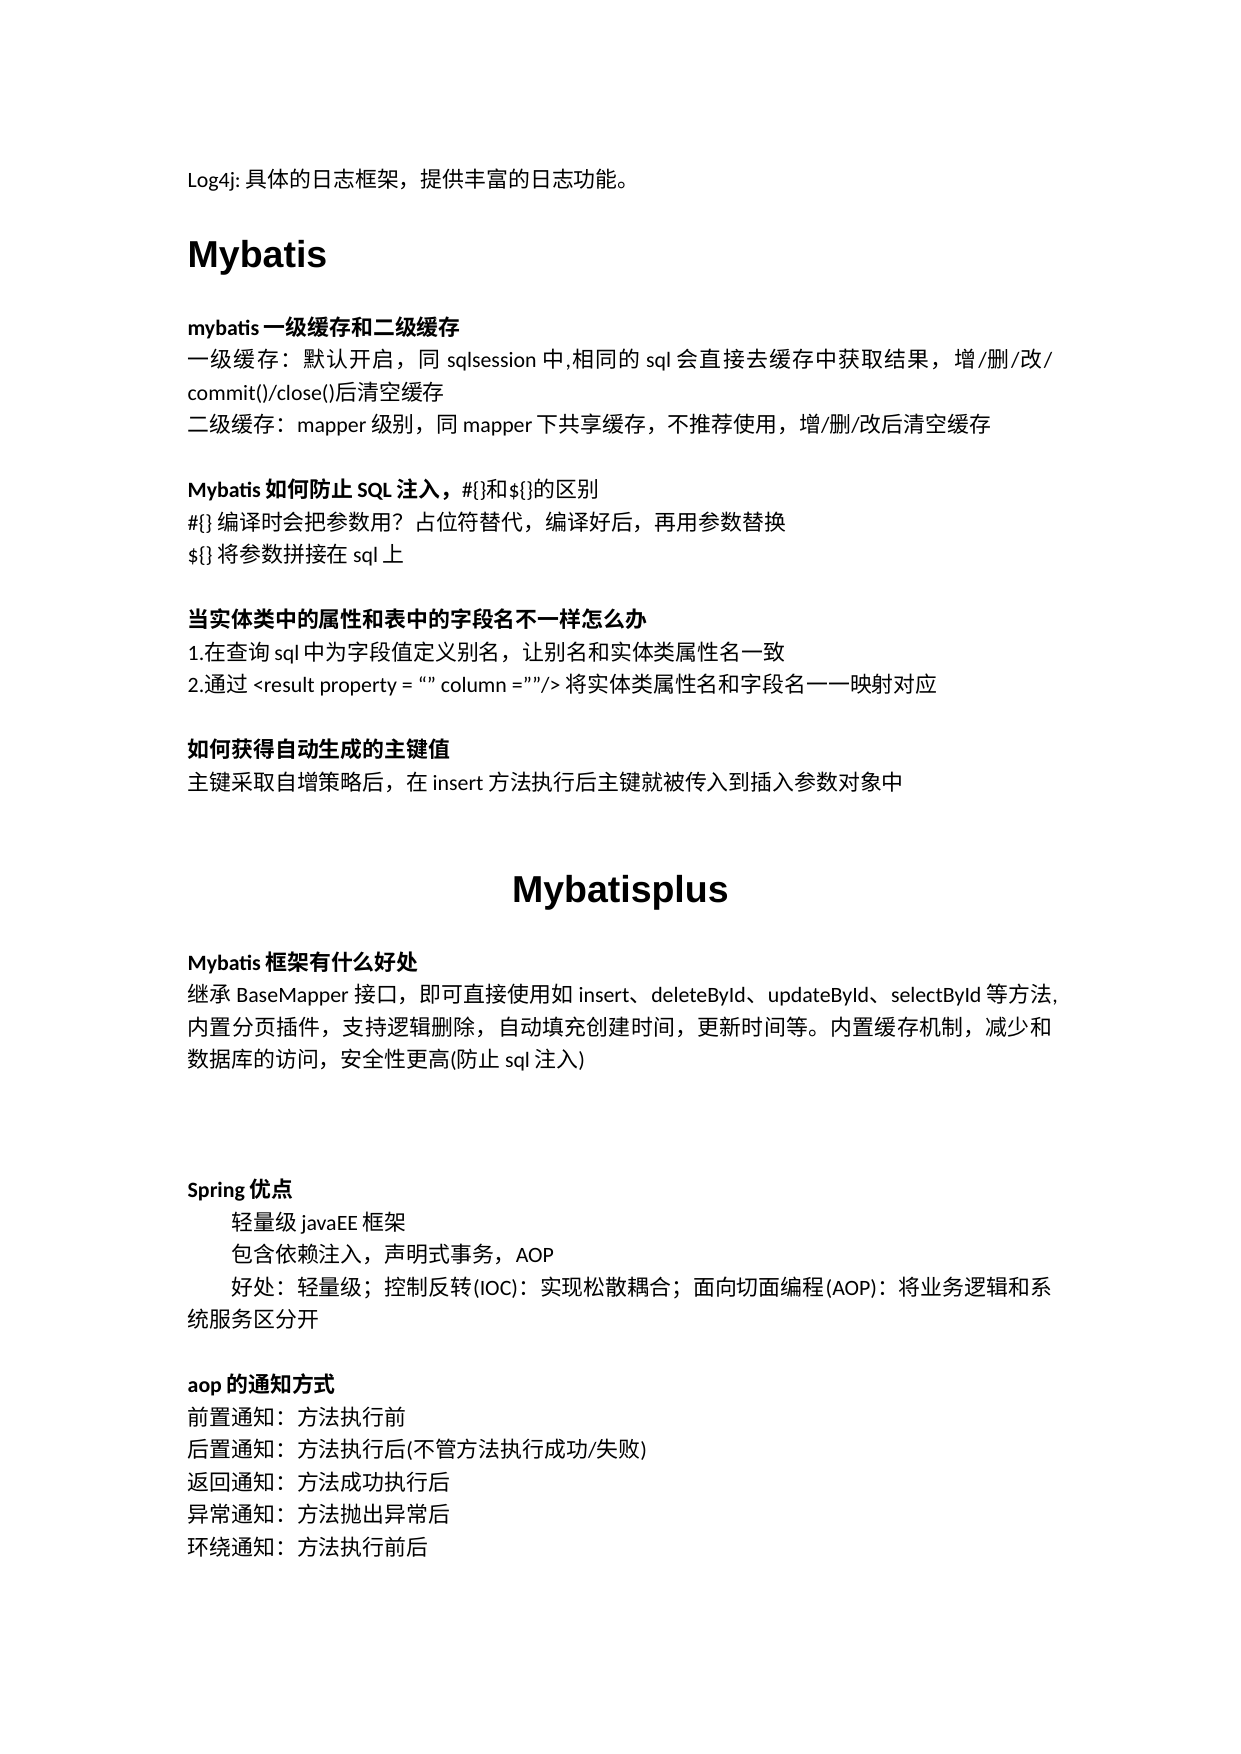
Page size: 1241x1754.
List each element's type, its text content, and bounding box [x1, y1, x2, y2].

text Mybatis框架有什么好处 [187, 944, 1053, 977]
text 2.通过 <result property = “” column =””/> 将实体类属性名和字段名一一映射对应 [187, 667, 1053, 699]
text 后置通知：方法执行后(不管方法执行成功/失败) [187, 1432, 1053, 1464]
text 包含依赖注入，声明式事务，AOP [187, 1237, 1053, 1269]
text 环绕通知：方法执行前后 [187, 1529, 1053, 1562]
text 前置通知：方法执行前 [187, 1399, 1053, 1432]
text 异常通知：方法抛出异常后 [187, 1497, 1053, 1529]
text ${} 将参数拼接在sql上 [187, 537, 1053, 569]
text 一级缓存：默认开启，同sqlsession中,相同的sql会直接去缓存中获取结果，增/删/改/commit()/close()后清空缓存 [187, 342, 1053, 407]
text 1.在查询sql中为字段值定义别名，让别名和实体类属性名一致 [187, 634, 1053, 667]
text 当实体类中的属性和表中的字段名不一样怎么办 [187, 602, 1053, 634]
text Spring优点 [187, 1172, 1053, 1204]
text mybatis一级缓存和二级缓存 [187, 309, 1053, 342]
text 二级缓存：mapper级别，同mapper下共享缓存，不推荐使用，增/删/改后清空缓存 [187, 407, 1053, 439]
text Mybatis如何防止SQL注入，#{}和${}的区别 [187, 472, 1053, 504]
subtitle Mybatisplus [187, 857, 1053, 922]
text 返回通知：方法成功执行后 [187, 1464, 1053, 1497]
text 如何获得自动生成的主键值 [187, 732, 1053, 764]
text aop的通知方式 [187, 1367, 1053, 1399]
text 继承 BaseMapper 接口，即可直接使用如 insert、deleteById、updateById、selectById 等方法,内置分页插件，支持逻辑删除，自动填充创建时间，更新时间等。内置缓存机制，减少和数据库的访问，安全性更高(防止sql注入) [187, 977, 1053, 1074]
text #{} 编译时会把参数用？占位符替代，编译好后，再用参数替换 [187, 504, 1053, 537]
subtitle Mybatis [187, 222, 1053, 287]
text Log4j: 具体的日志框架，提供丰富的日志功能。 [187, 162, 1053, 194]
text 轻量级javaEE框架 [187, 1204, 1053, 1237]
text 主键采取自增策略后，在insert方法执行后主键就被传入到插入参数对象中 [187, 764, 1053, 797]
text 好处：轻量级；控制反转(IOC)：实现松散耦合；面向切面编程(AOP)：将业务逻辑和系统服务区分开 [187, 1269, 1053, 1334]
